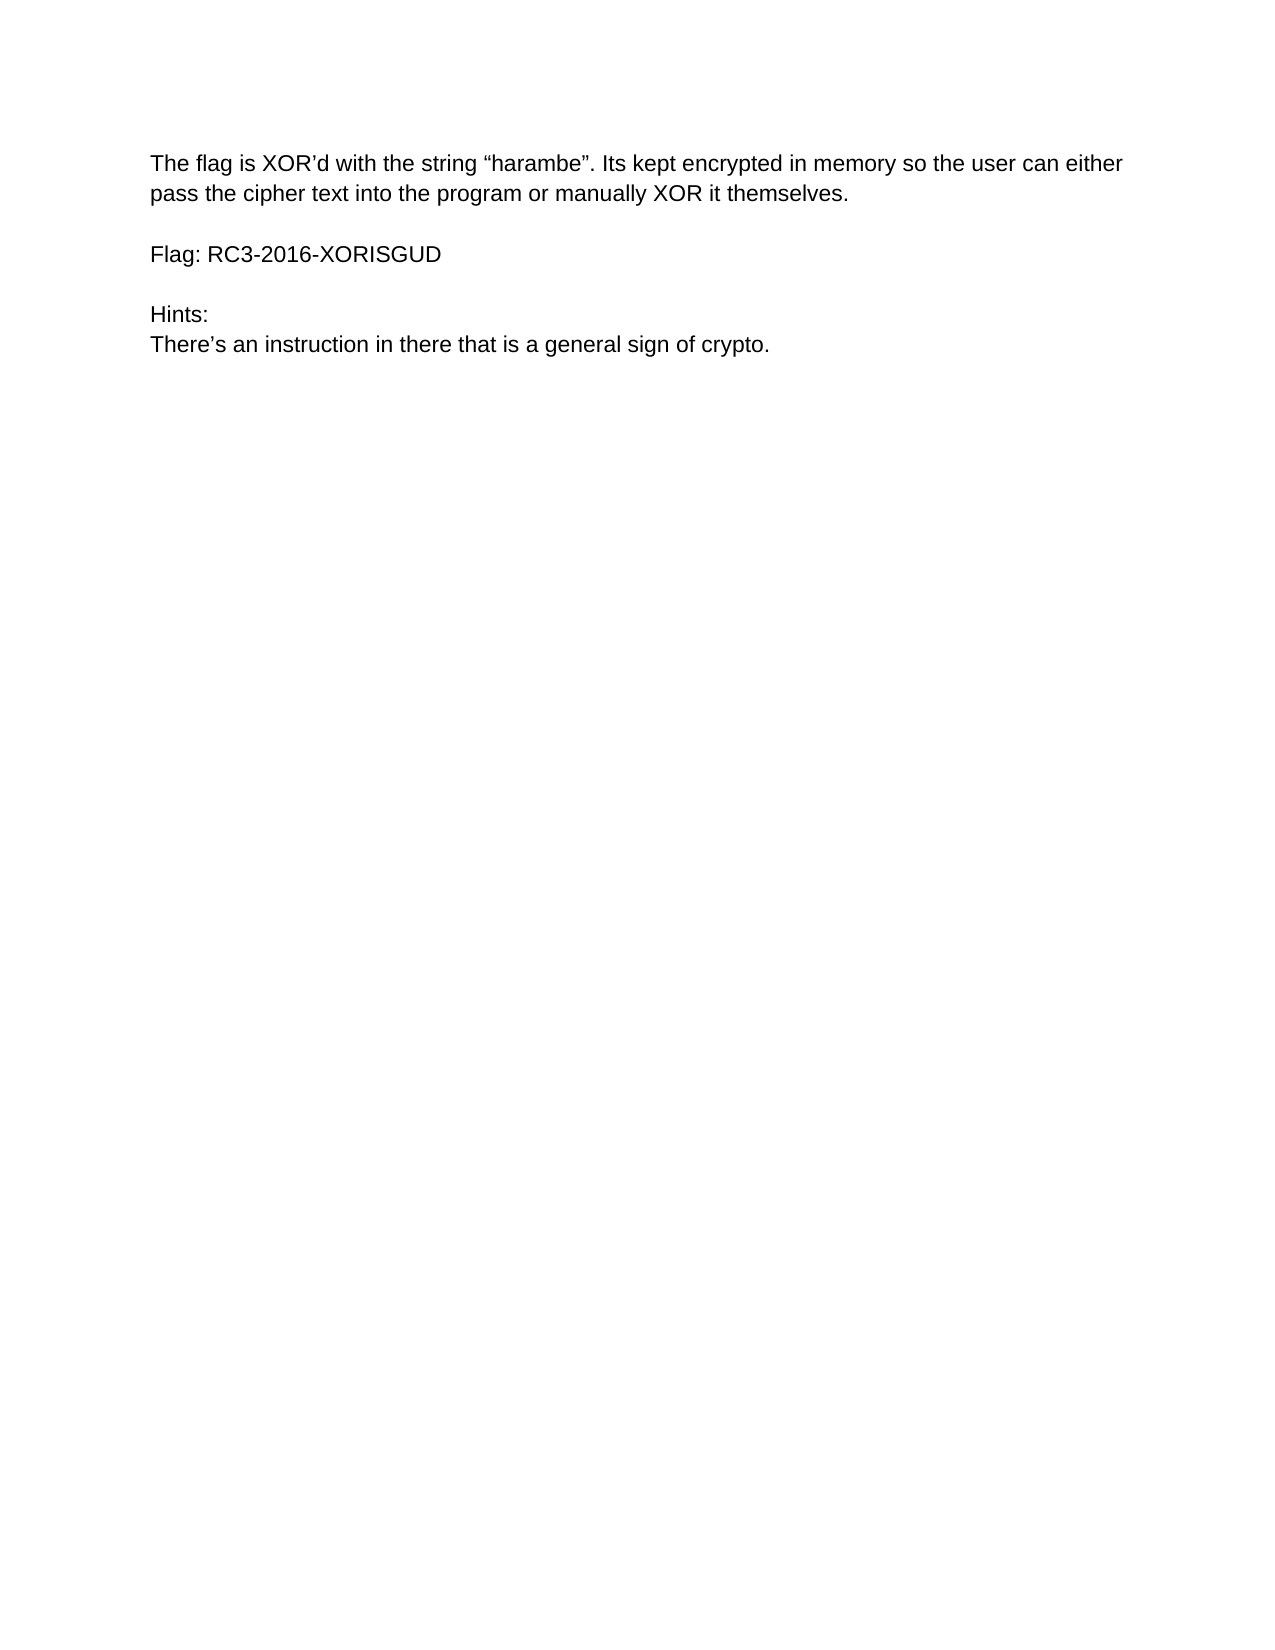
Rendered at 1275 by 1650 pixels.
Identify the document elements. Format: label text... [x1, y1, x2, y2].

text Flag: RC3-2016-XORISGUD [150, 241, 1125, 267]
text The flag is XOR’d with the string “harambe”. Its kept encrypted in memory so the user can either pass the cipher text into the program or manually XOR it themselves. [150, 150, 1125, 207]
text Hints: There’s an instruction in there that is a general sign of crypto. [150, 301, 1125, 358]
